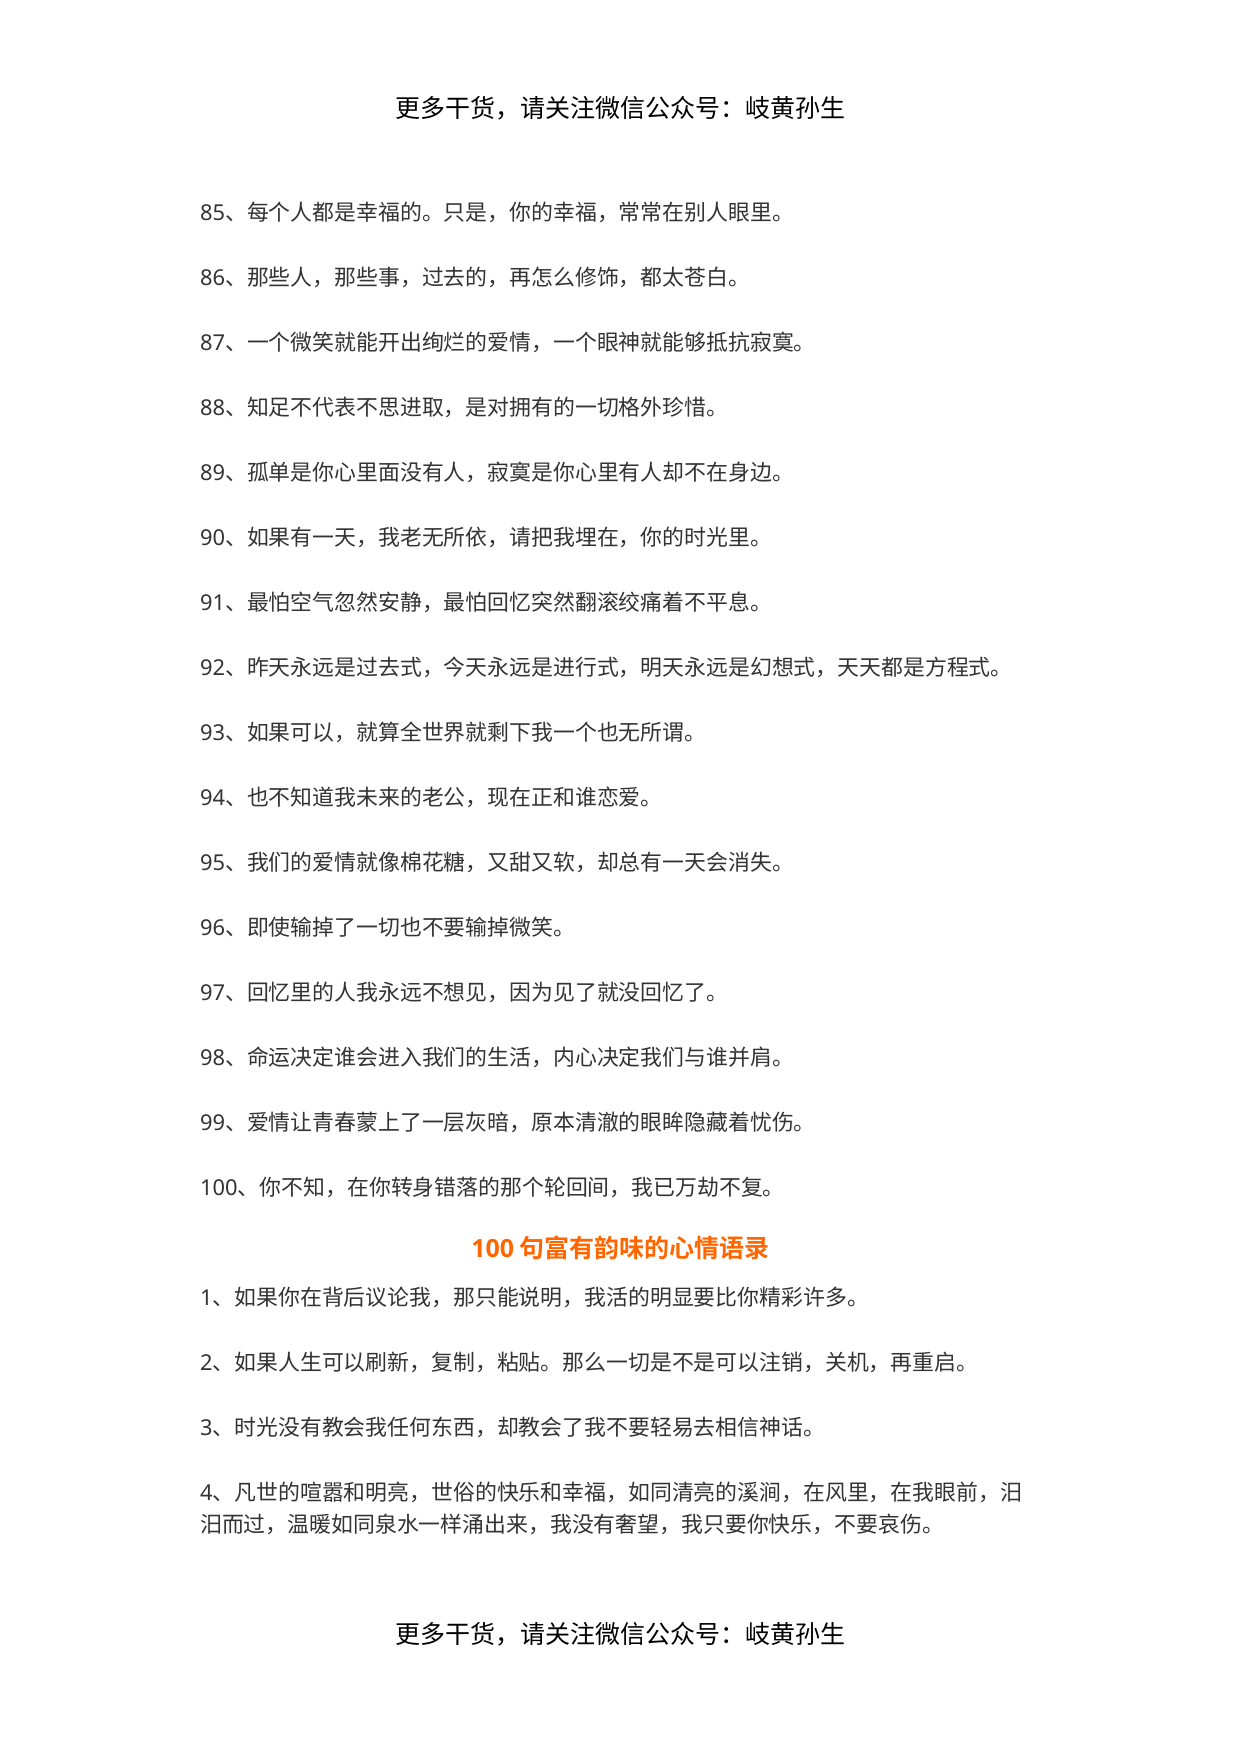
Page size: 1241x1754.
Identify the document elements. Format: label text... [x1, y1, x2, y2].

text 88、知足不代表不思进取，是对拥有的一切格外珍惜。 [200, 389, 1040, 422]
text 90、如果有一天，我老无所依，请把我埋在，你的时光里。 [200, 519, 1040, 552]
text 95、我们的爱情就像棉花糖，又甜又软，却总有一天会消失。 [200, 844, 1040, 877]
subtitle 100句富有韵味的心情语录 [187, 1214, 1053, 1279]
text 1、如果你在背后议论我，那只能说明，我活的明显要比你精彩许多。 [200, 1279, 1040, 1312]
text 2、如果人生可以刷新，复制，粘贴。那么一切是不是可以注销，关机，再重启。 [200, 1344, 1040, 1377]
text 94、也不知道我未来的老公，现在正和谁恋爱。 [200, 779, 1040, 812]
text 99、爱情让青春蒙上了一层灰暗，原本清澈的眼眸隐藏着忧伤。 [200, 1104, 1040, 1137]
text 87、一个微笑就能开出绚烂的爱情，一个眼神就能够抵抗寂寞。 [200, 324, 1040, 357]
text 93、如果可以，就算全世界就剩下我一个也无所谓。 [200, 714, 1040, 747]
text 85、每个人都是幸福的。只是，你的幸福，常常在别人眼里。 [200, 194, 1040, 227]
text 4、凡世的喧嚣和明亮，世俗的快乐和幸福，如同清亮的溪涧，在风里，在我眼前，汨汨而过，温暖如同泉水一样涌出来，我没有奢望，我只要你快乐，不要哀伤。 [200, 1474, 1040, 1539]
text 96、即使输掉了一切也不要输掉微笑。 [200, 909, 1040, 942]
text 89、孤单是你心里面没有人，寂寞是你心里有人却不在身边。 [200, 454, 1040, 487]
text 3、时光没有教会我任何东西，却教会了我不要轻易去相信神话。 [200, 1409, 1040, 1442]
text 100、你不知，在你转身错落的那个轮回间，我已万劫不复。 [200, 1169, 1040, 1202]
text 97、回忆里的人我永远不想见，因为见了就没回忆了。 [200, 974, 1040, 1007]
text 91、最怕空气忽然安静，最怕回忆突然翻滚绞痛着不平息。 [200, 584, 1040, 617]
text 92、昨天永远是过去式，今天永远是进行式，明天永远是幻想式，天天都是方程式。 [200, 649, 1040, 682]
text 86、那些人，那些事，过去的，再怎么修饰，都太苍白。 [200, 259, 1040, 292]
text 98、命运决定谁会进入我们的生活，内心决定我们与谁并肩。 [200, 1039, 1040, 1072]
